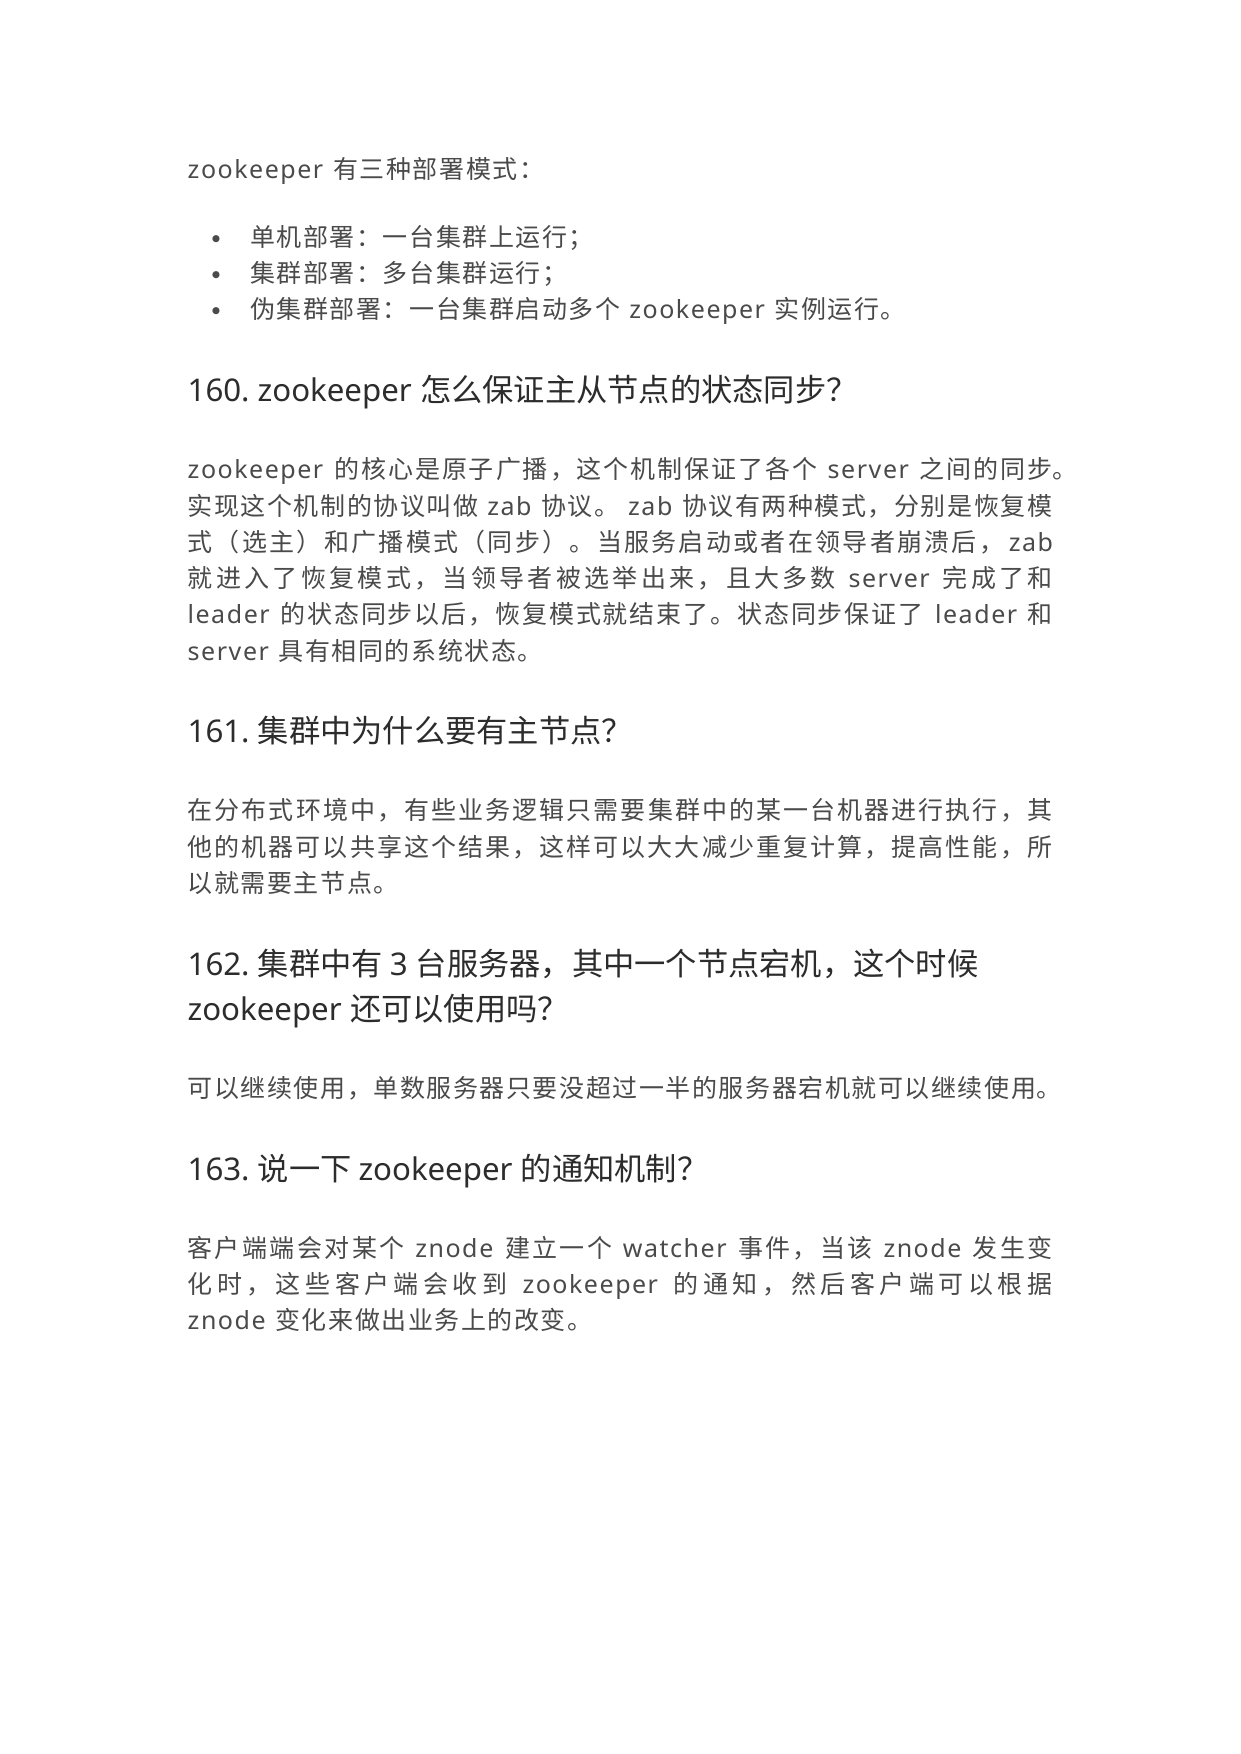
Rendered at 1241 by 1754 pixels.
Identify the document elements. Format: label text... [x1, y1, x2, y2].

text zookeeper 有三种部署模式： [187, 150, 1053, 186]
text 163. 说一下 zookeeper 的通知机制？ [187, 1144, 1053, 1189]
text 162. 集群中有 3 台服务器，其中一个节点宕机，这个时候 zookeeper 还可以使用吗？ [187, 939, 1053, 1029]
text zookeeper 的核心是原子广播，这个机制保证了各个 server 之间的同步。实现这个机制的协议叫做 zab 协议。 zab 协议有两种模式，分别是恢复模式（选主）和广播模式（同步）。当服务启动或者在领导者崩溃后，zab 就进入了恢复模式，当领导者被选举出来，且大多数 server 完成了和 leader 的状态同步以后，恢复模式就结束了。状态同步保证了 leader 和 server 具有相同的系统状态。 [187, 450, 1053, 667]
text 160. zookeeper 怎么保证主从节点的状态同步？ [187, 365, 1053, 411]
text 在分布式环境中，有些业务逻辑只需要集群中的某一台机器进行执行，其他的机器可以共享这个结果，这样可以大大减少重复计算，提高性能，所以就需要主节点。 [187, 791, 1053, 899]
list 集群部署：多台集群运行； [212, 254, 1053, 290]
list 伪集群部署：一台集群启动多个 zookeeper 实例运行。 [212, 290, 1053, 326]
text 客户端端会对某个 znode 建立一个 watcher 事件，当该 znode 发生变化时，这些客户端会收到 zookeeper 的通知，然后客户端可以根据 znode 变化来做出业务上的改变。 [187, 1228, 1053, 1337]
text 可以继续使用，单数服务器只要没超过一半的服务器宕机就可以继续使用。 [187, 1068, 1053, 1105]
list 单机部署：一台集群上运行； [212, 217, 1053, 254]
text 161. 集群中为什么要有主节点？ [187, 706, 1053, 752]
